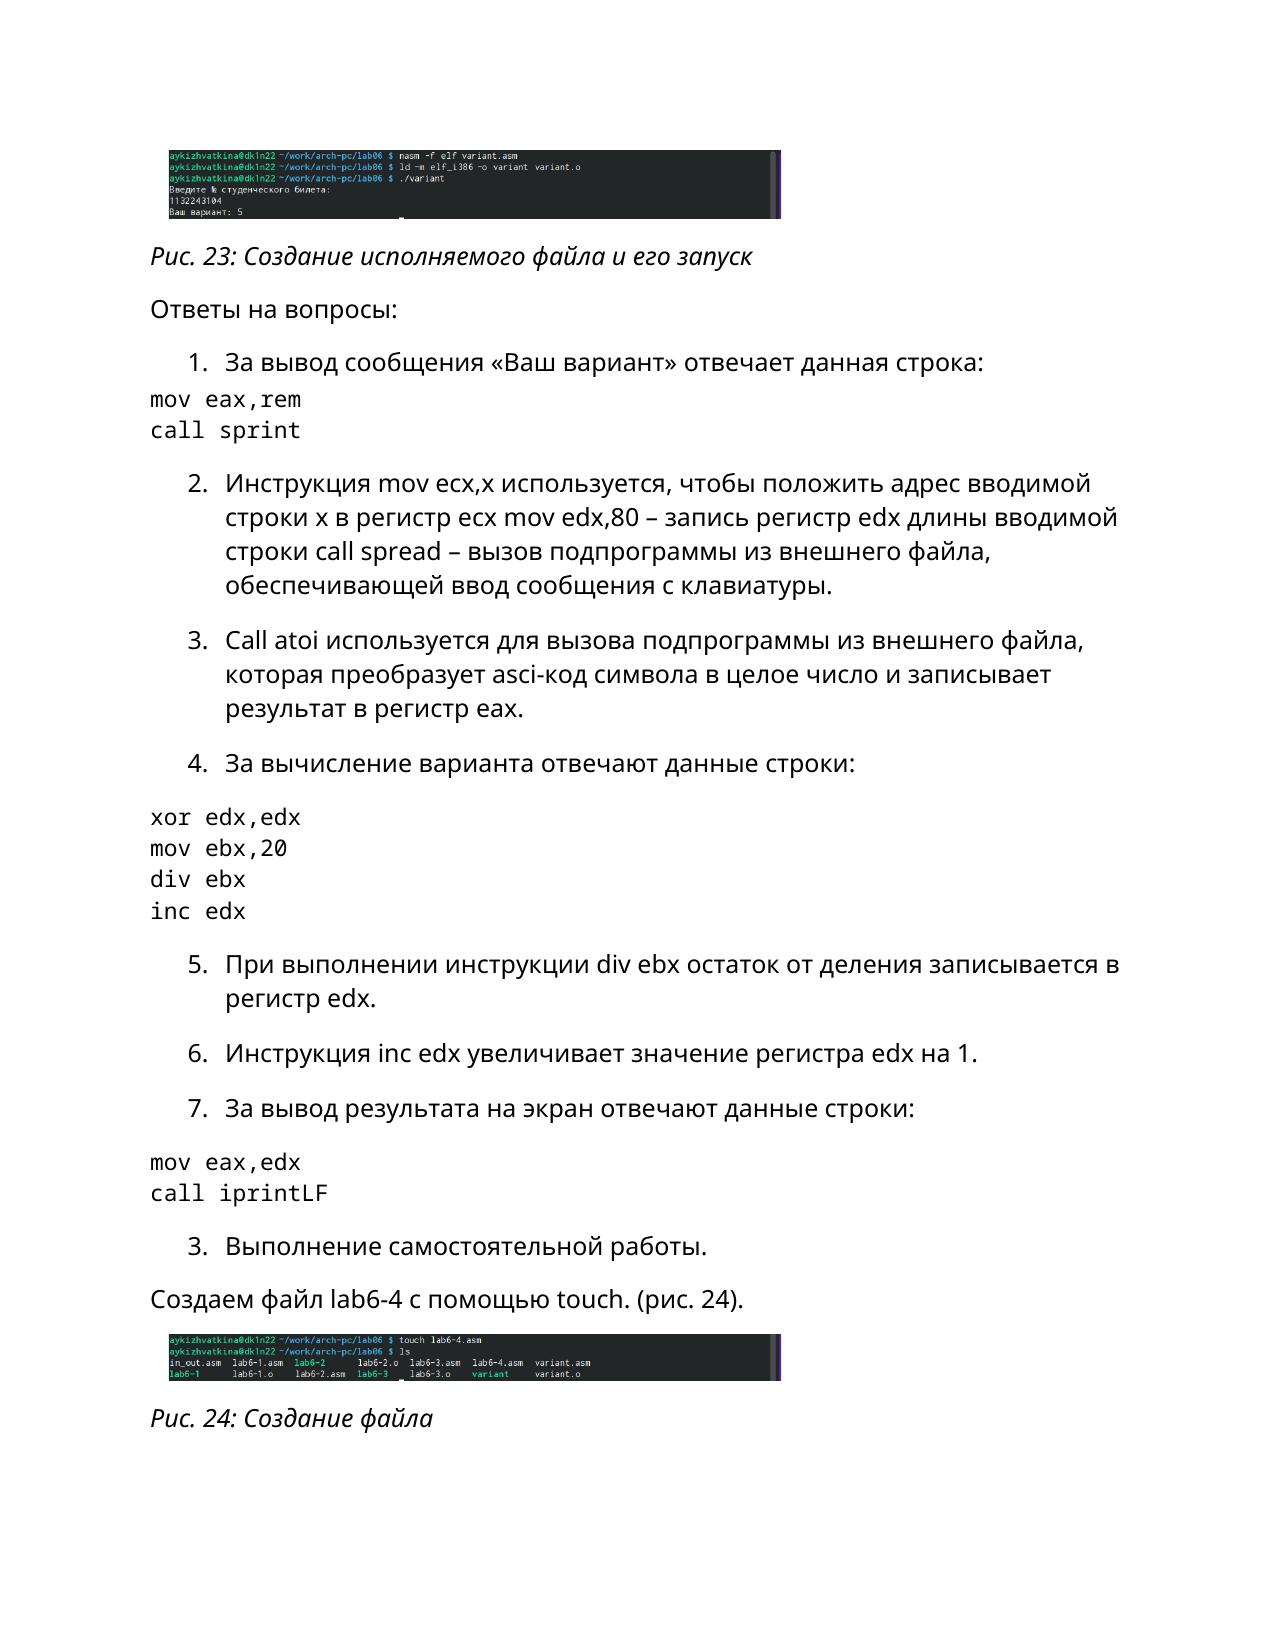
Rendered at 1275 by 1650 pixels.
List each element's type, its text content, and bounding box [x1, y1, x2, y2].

list Инструкция mov ecx,x используется, чтобы положить адрес вводимой строки x в регистр ecx mov edx,80 – запись регистр edx длины вводимой строки call spread – вызов подпрограммы из внешнего файла, обеспечивающей ввод сообщения с клавиатуры. [187, 466, 1125, 602]
picture [168, 150, 782, 219]
list Инструкция inc edx увеличивает значение регистра edx на 1. [187, 1036, 1125, 1070]
text Создаем файл lab6-4 с помощью touch. (рис. 24). [150, 1282, 1125, 1316]
text mov eax,rem call sprint [150, 382, 1125, 445]
list Выполнение самостоятельной работы. [187, 1229, 1125, 1263]
list За вычисление варианта отвечают данные строки: [187, 746, 1125, 780]
text Рис. 23: Создание исполняемого файла и его запуск [150, 239, 1125, 273]
list За вывод результата на экран отвечают данные строки: [187, 1091, 1125, 1124]
list При выполнении инструкции div ebx остаток от деления записывается в регистр edx. [187, 947, 1125, 1015]
list За вывод сообщения «Ваш вариант» отвечает данная строка: [187, 345, 1125, 379]
text xor edx,edx mov ebx,20 div ebx inc edx [150, 801, 1125, 926]
text Ответы на вопросы: [150, 292, 1125, 326]
list Call atoi используется для вызова подпрограммы из внешнего файла, которая преобразует asci-код символа в целое число и записывает результат в регистр eax. [187, 623, 1125, 725]
text Рис. 24: Создание файла [150, 1401, 1125, 1435]
text mov eax,edx call iprintLF [150, 1145, 1125, 1208]
picture [168, 1334, 782, 1381]
